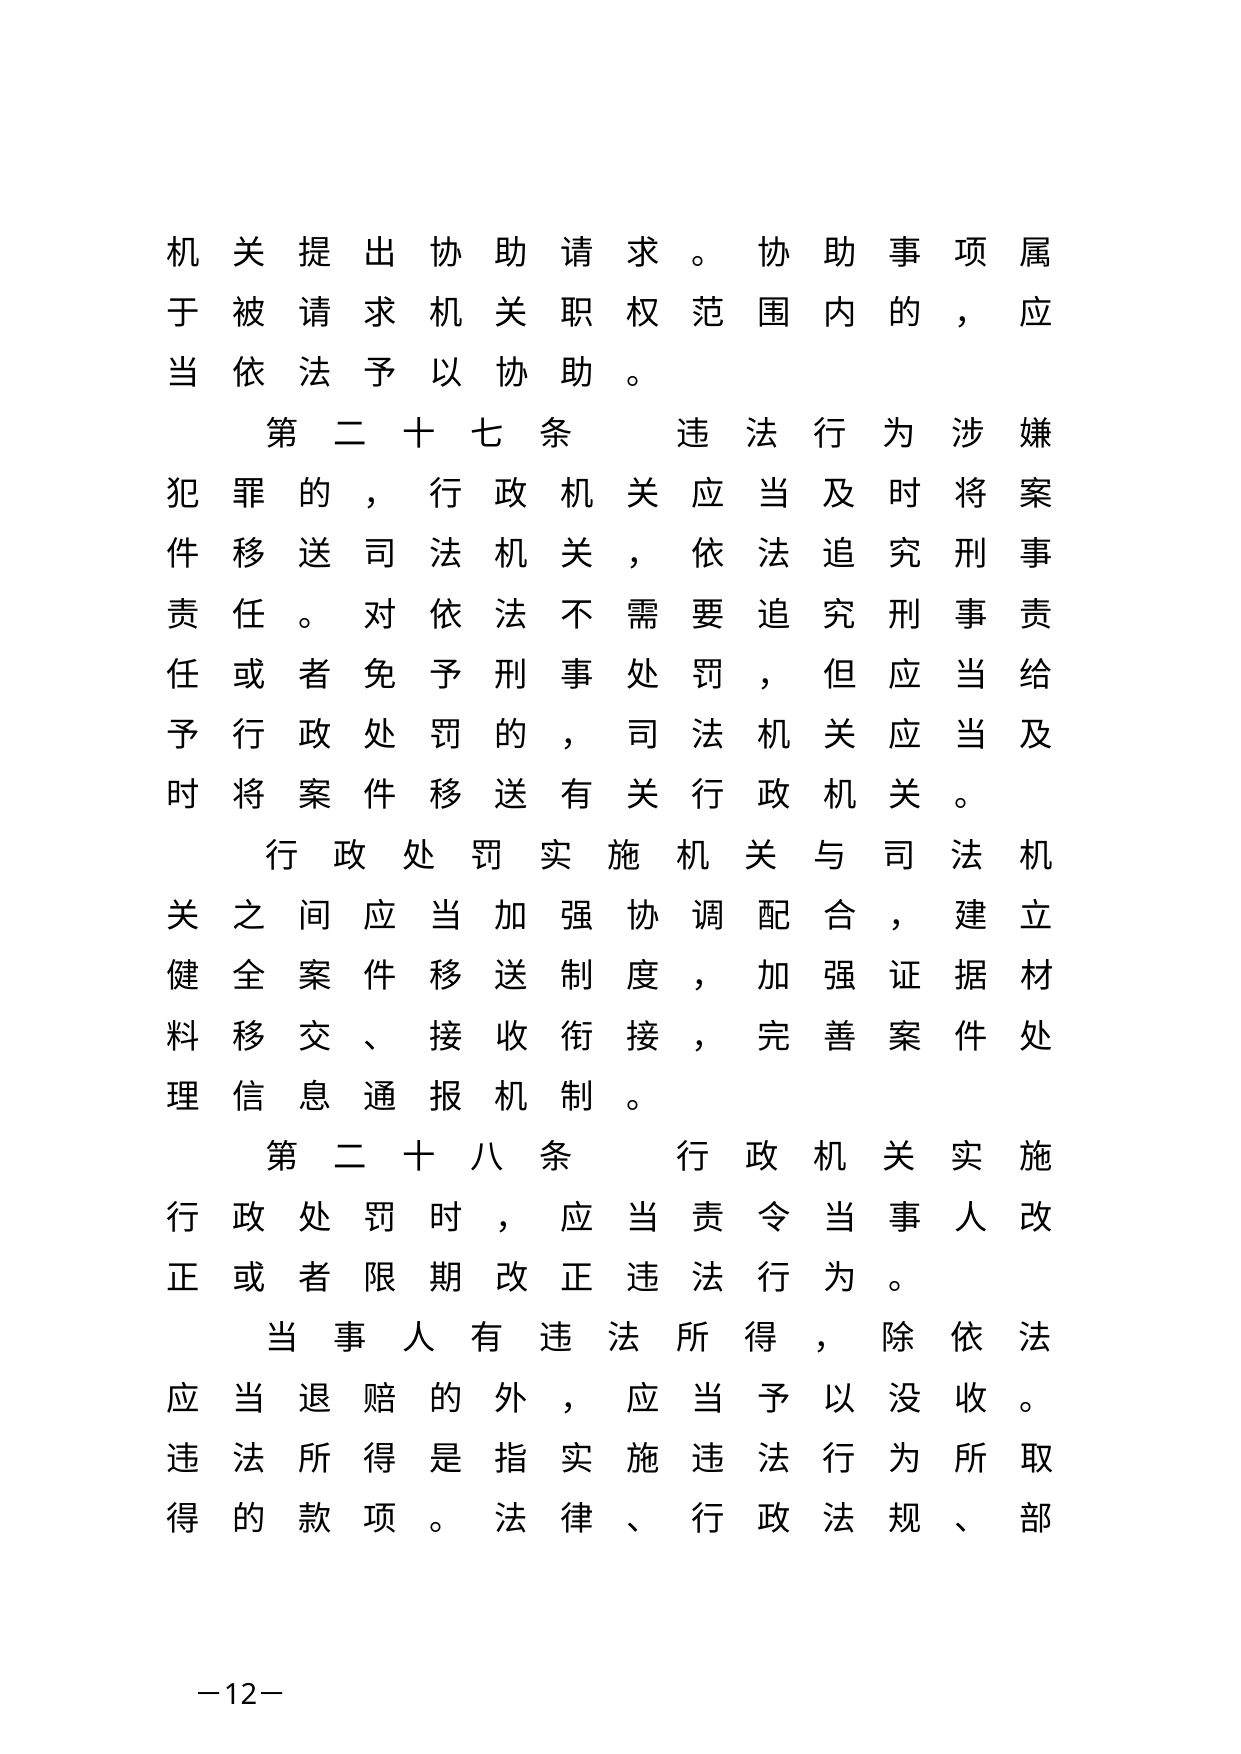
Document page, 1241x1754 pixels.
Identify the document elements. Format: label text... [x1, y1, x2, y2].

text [167, 1305, 1085, 1546]
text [167, 219, 1085, 400]
text 行政处罚实施机关与司法机关之间应当加强协调配合，建立健全案件移送制度，加强证据材料移交、接收衔接，完善案件处理信息通报机制。 [167, 822, 1085, 1124]
text 第二十七条 违法行为涉嫌犯罪的，行政机关应当及时将案件移送司法机关，依法追究刑事责任。对依法不需要追究刑事责任或者免予刑事处罚，但应当给予行政处罚的，司法机关应当及时将案件移送有关行政机关。 [167, 400, 1085, 822]
text 第二十八条 行政机关实施行政处罚时，应当责令当事人改正或者限期改正违法行为。 [167, 1124, 1085, 1305]
